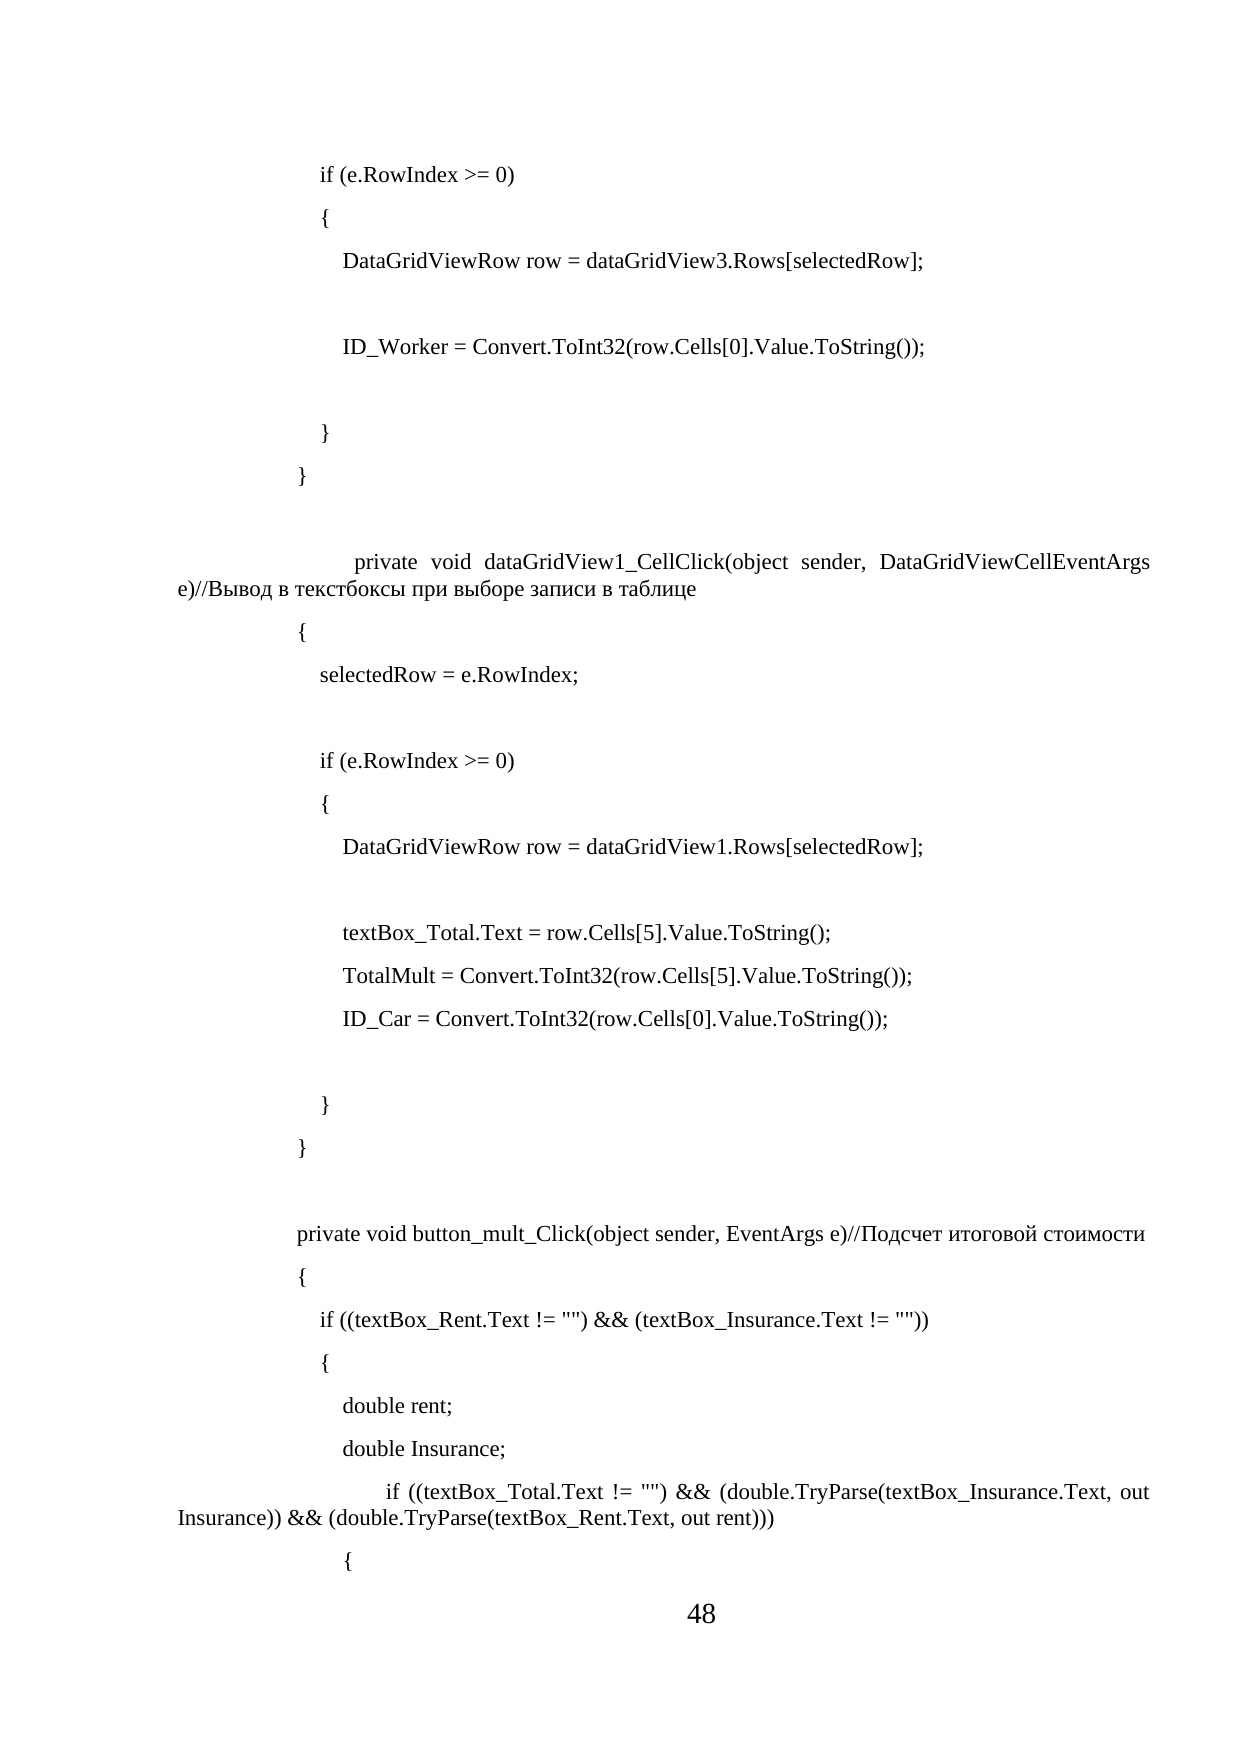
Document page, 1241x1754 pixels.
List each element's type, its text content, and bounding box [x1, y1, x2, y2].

text } [177, 462, 1152, 489]
text double rent; [177, 1392, 1152, 1418]
text { [177, 790, 1152, 816]
text if (e.RowIndex >= 0) [177, 747, 1152, 773]
text { [177, 1349, 1152, 1375]
text ID_Worker = Convert.ToInt32(row.Cells[0].Value.ToString()); [177, 333, 1152, 359]
text if ((textBox_Rent.Text != "") && (textBox_Insurance.Text != "")) [177, 1306, 1152, 1332]
text textBox_Total.Text = row.Cells[5].Value.ToString(); [177, 919, 1152, 945]
text { [177, 618, 1152, 644]
text private void dataGridView1_CellClick(object sender, DataGridViewCellEventArgs e)//Вывод в текстбоксы при выборе записи в таблице [177, 548, 1152, 601]
text DataGridViewRow row = dataGridView1.Rows[selectedRow]; [177, 833, 1152, 859]
text } [177, 1134, 1152, 1160]
text if ((textBox_Total.Text != "") && (double.TryParse(textBox_Insurance.Text, out Insurance)) && (double.TryParse(textBox_Rent.Text, out rent))) [177, 1478, 1152, 1531]
text selectedRow = e.RowIndex; [177, 661, 1152, 687]
text private void button_mult_Click(object sender, EventArgs e)//Подсчет итоговой стоимости [177, 1220, 1152, 1246]
text DataGridViewRow row = dataGridView3.Rows[selectedRow]; [177, 247, 1152, 273]
text { [177, 1547, 1152, 1574]
text double Insurance; [177, 1435, 1152, 1461]
text if (e.RowIndex >= 0) [177, 161, 1152, 187]
text } [177, 1091, 1152, 1117]
text ID_Car = Convert.ToInt32(row.Cells[0].Value.ToString()); [177, 1005, 1152, 1031]
text { [177, 204, 1152, 231]
text TotalMult = Convert.ToInt32(row.Cells[5].Value.ToString()); [177, 962, 1152, 988]
text { [177, 1263, 1152, 1289]
text } [177, 419, 1152, 446]
